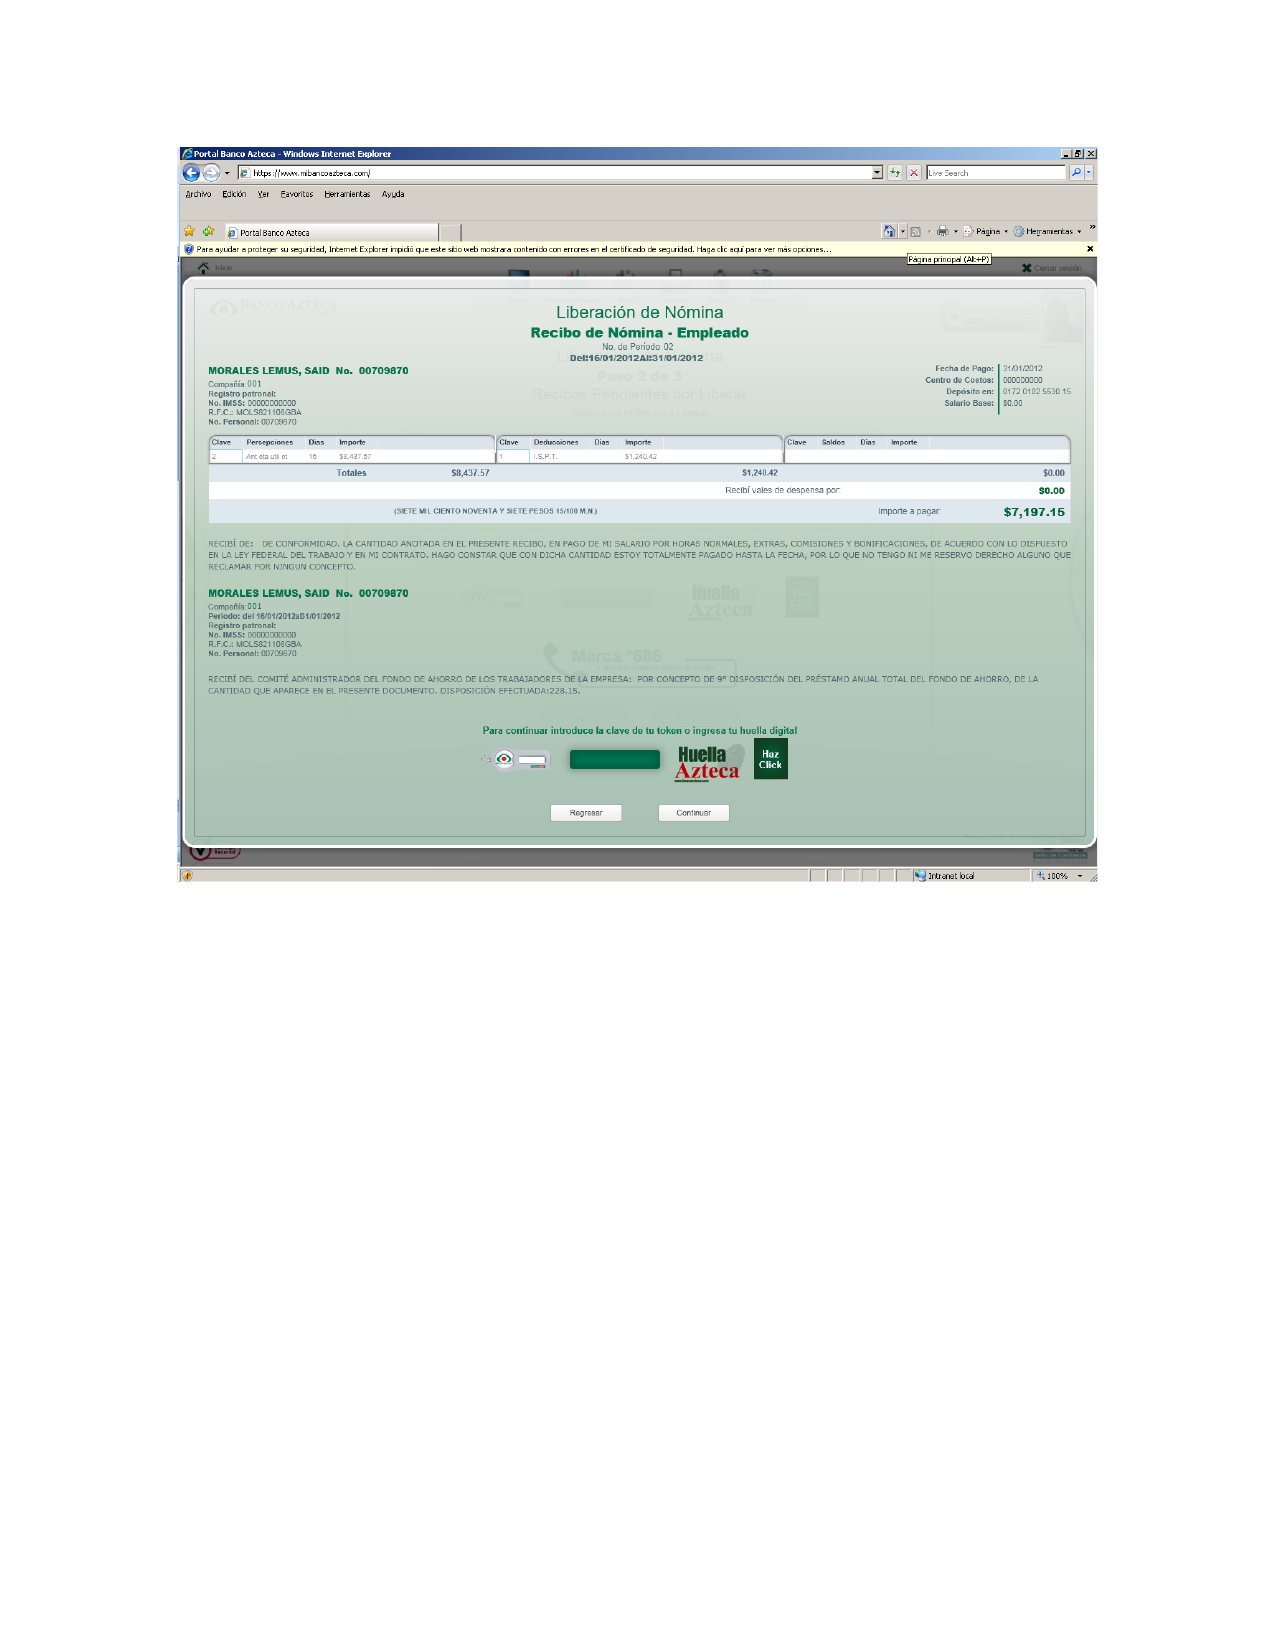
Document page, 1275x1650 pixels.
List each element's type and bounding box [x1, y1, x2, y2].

picture [177, 147, 1098, 882]
